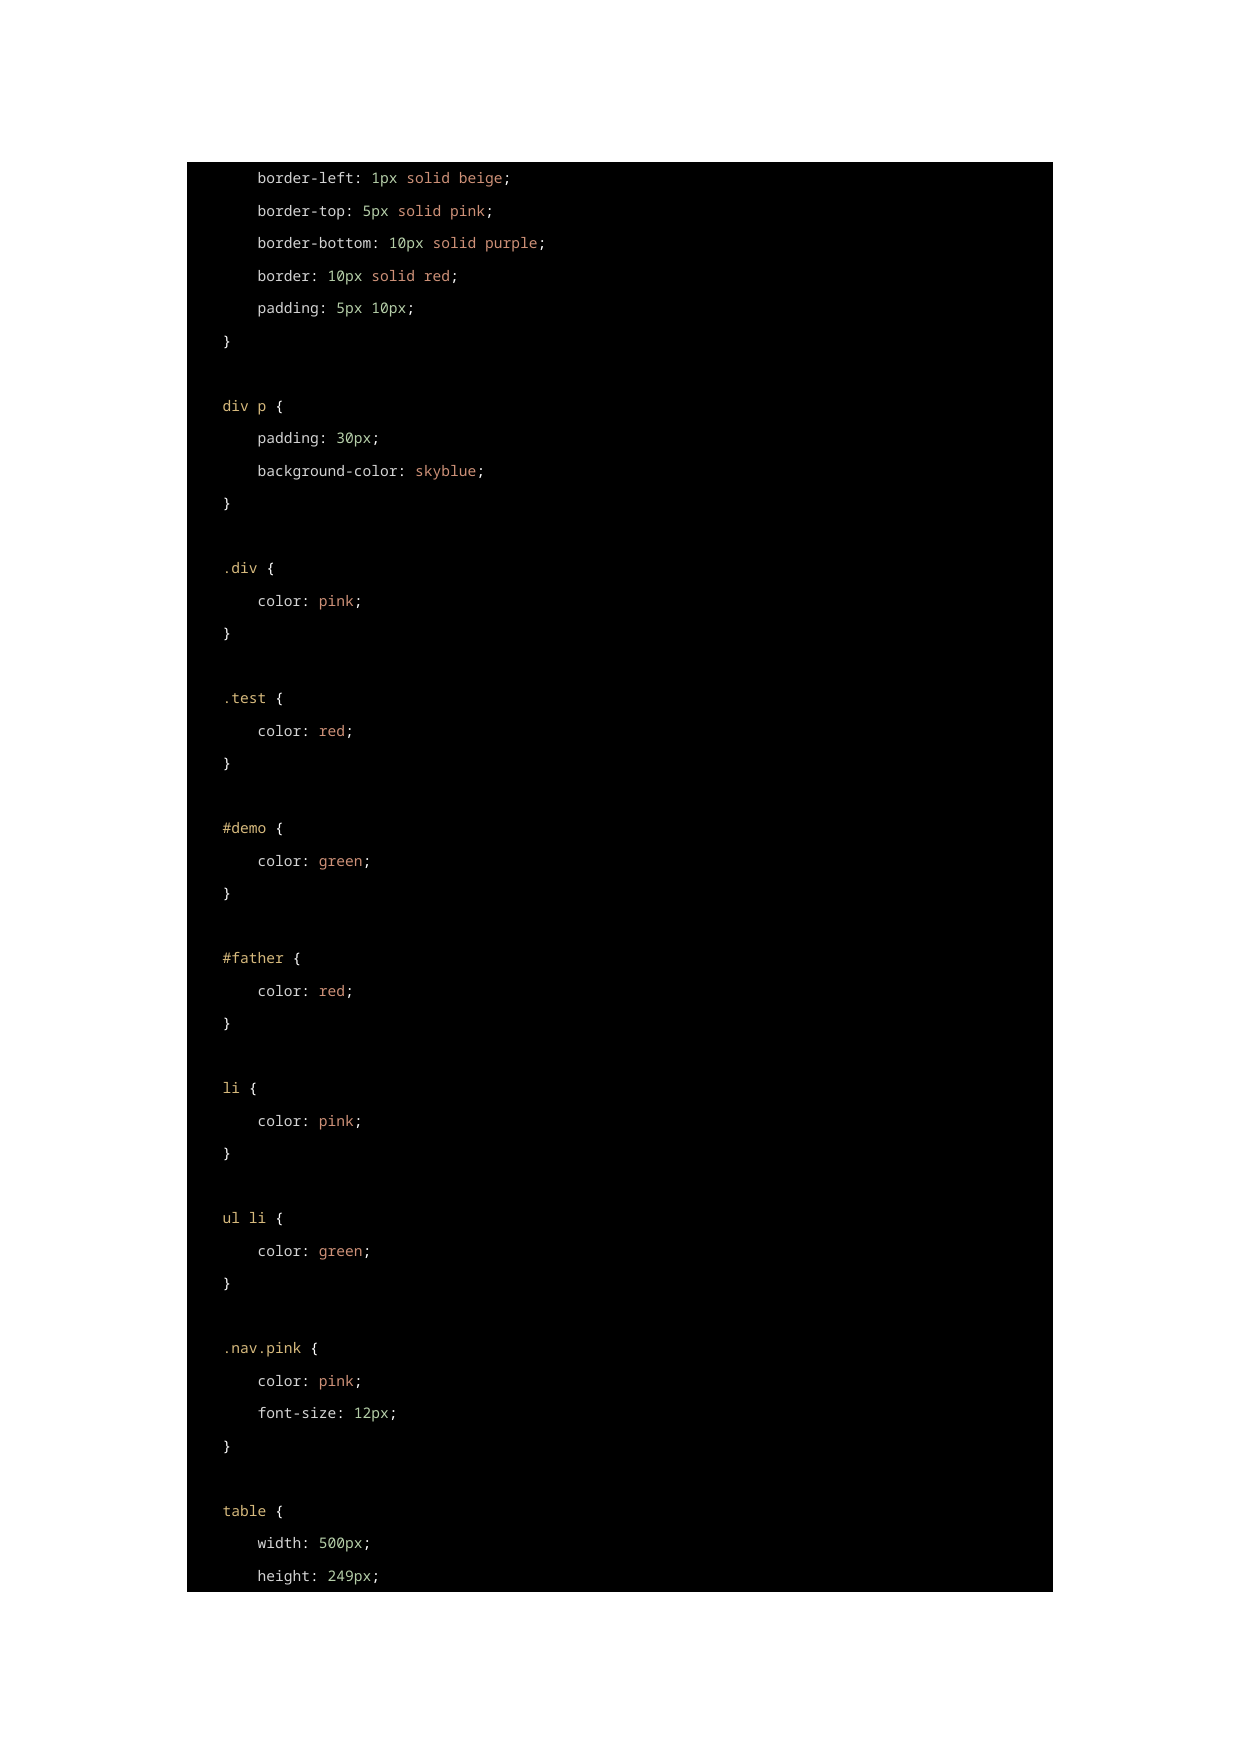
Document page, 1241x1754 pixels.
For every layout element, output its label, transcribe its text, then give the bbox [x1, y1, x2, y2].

text height: 249px; [187, 1559, 1053, 1592]
text color: pink; [187, 1104, 1053, 1137]
text color: pink; [187, 584, 1053, 617]
text } [187, 1267, 1053, 1299]
text .test { [187, 682, 1053, 714]
text li { [187, 1072, 1053, 1104]
text .nav.pink { [187, 1332, 1053, 1364]
text border-left: 1px solid beige; [187, 162, 1053, 194]
text } [187, 747, 1053, 779]
text } [187, 1429, 1053, 1462]
text color: green; [187, 844, 1053, 877]
text color: red; [187, 714, 1053, 747]
text font-size: 12px; [187, 1397, 1053, 1429]
text width: 500px; [187, 1527, 1053, 1559]
text #demo { [187, 812, 1053, 844]
text table { [187, 1494, 1053, 1527]
text .div { [187, 552, 1053, 584]
text } [187, 487, 1053, 519]
text color: red; [187, 974, 1053, 1007]
text } [187, 324, 1053, 357]
text } [187, 1137, 1053, 1169]
text } [187, 617, 1053, 649]
text div p { [187, 389, 1053, 422]
text color: pink; [187, 1364, 1053, 1397]
text #father { [187, 942, 1053, 974]
text color: green; [187, 1234, 1053, 1267]
text background-color: skyblue; [187, 454, 1053, 487]
text } [187, 1007, 1053, 1039]
text border: 10px solid red; [187, 259, 1053, 292]
text border-bottom: 10px solid purple; [187, 227, 1053, 259]
text padding: 5px 10px; [187, 292, 1053, 324]
text border-top: 5px solid pink; [187, 194, 1053, 227]
text } [187, 877, 1053, 909]
text padding: 30px; [187, 422, 1053, 454]
text ul li { [187, 1202, 1053, 1234]
